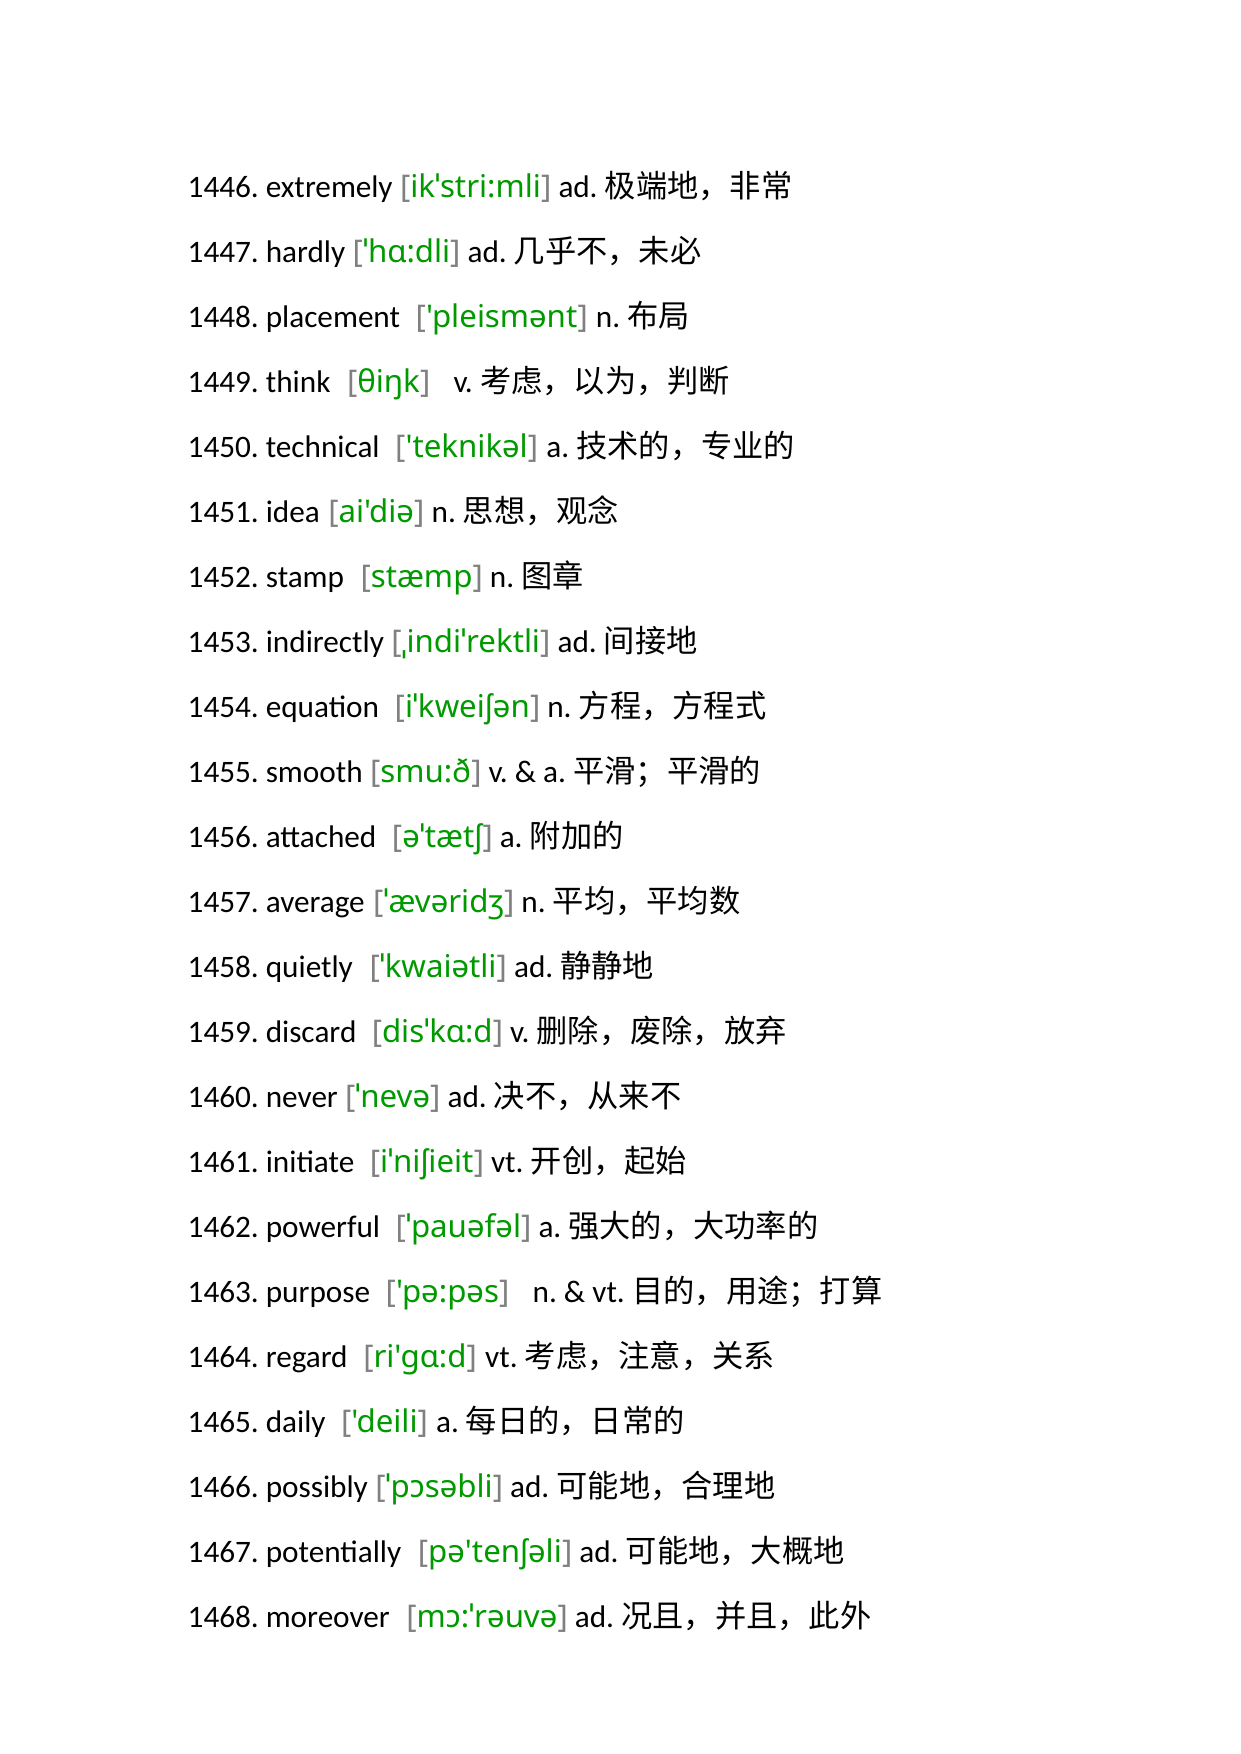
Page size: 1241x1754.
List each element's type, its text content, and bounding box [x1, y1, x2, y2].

text 1467. potentially [pə'tenʃəli] ad. 可能地，大概地 [187, 1516, 1122, 1581]
text 1458. quietly [ˈkwaiətli] ad. 静静地 [187, 931, 1122, 996]
text 1462. powerful [ˈpauəfəl] a. 强大的，大功率的 [187, 1191, 1122, 1256]
text 1448. placement ['pleismənt] n. 布局 [187, 281, 1122, 346]
text 1446. extremely [ikˈstri:mli] ad. 极端地，非常 [187, 151, 1122, 216]
text 1457. average [ˈævəridʒ] n. 平均，平均数 [187, 866, 1122, 931]
text 1449. think [θiŋk] v. 考虑，以为，判断 [187, 346, 1122, 411]
text 1466. possibly [ˈpɔsəbli] ad. 可能地，合理地 [187, 1451, 1122, 1516]
text 1451. idea [ai'diə] n. 思想，观念 [187, 476, 1122, 541]
text 1456. attached [əˈtætʃ] a. 附加的 [187, 801, 1122, 866]
text 1452. stamp [stæmp] n. 图章 [187, 541, 1122, 606]
text 1464. regard [ri'gɑ:d] vt. 考虑，注意，关系 [187, 1321, 1122, 1386]
text 1454. equation [iˈkweiʃən] n. 方程，方程式 [187, 671, 1122, 736]
text 1447. hardly [ˈhɑ:dli] ad. 几乎不，未必 [187, 216, 1122, 281]
text 1459. discard [disˈkɑ:d] v. 删除，废除，放弃 [187, 996, 1122, 1061]
text 1465. daily ['deili] a. 每日的，日常的 [187, 1386, 1122, 1451]
text 1455. smooth [smu:ð] v. & a. 平滑；平滑的 [187, 736, 1122, 801]
text 1468. moreover [mɔ:ˈrəuvə] ad. 况且，并且，此外 [187, 1581, 1122, 1646]
text 1463. purpose ['pə:pəs] n. & vt. 目的，用途；打算 [187, 1256, 1122, 1321]
text 1460. never [ˈnevə] ad. 决不，从来不 [187, 1061, 1122, 1126]
text 1453. indirectly [ˌindiˈrektli] ad. 间接地 [187, 606, 1122, 671]
text 1450. technical ['teknikəl] a. 技术的，专业的 [187, 411, 1122, 476]
text 1461. initiate [iˈniʃieit] vt. 开创，起始 [187, 1126, 1122, 1191]
